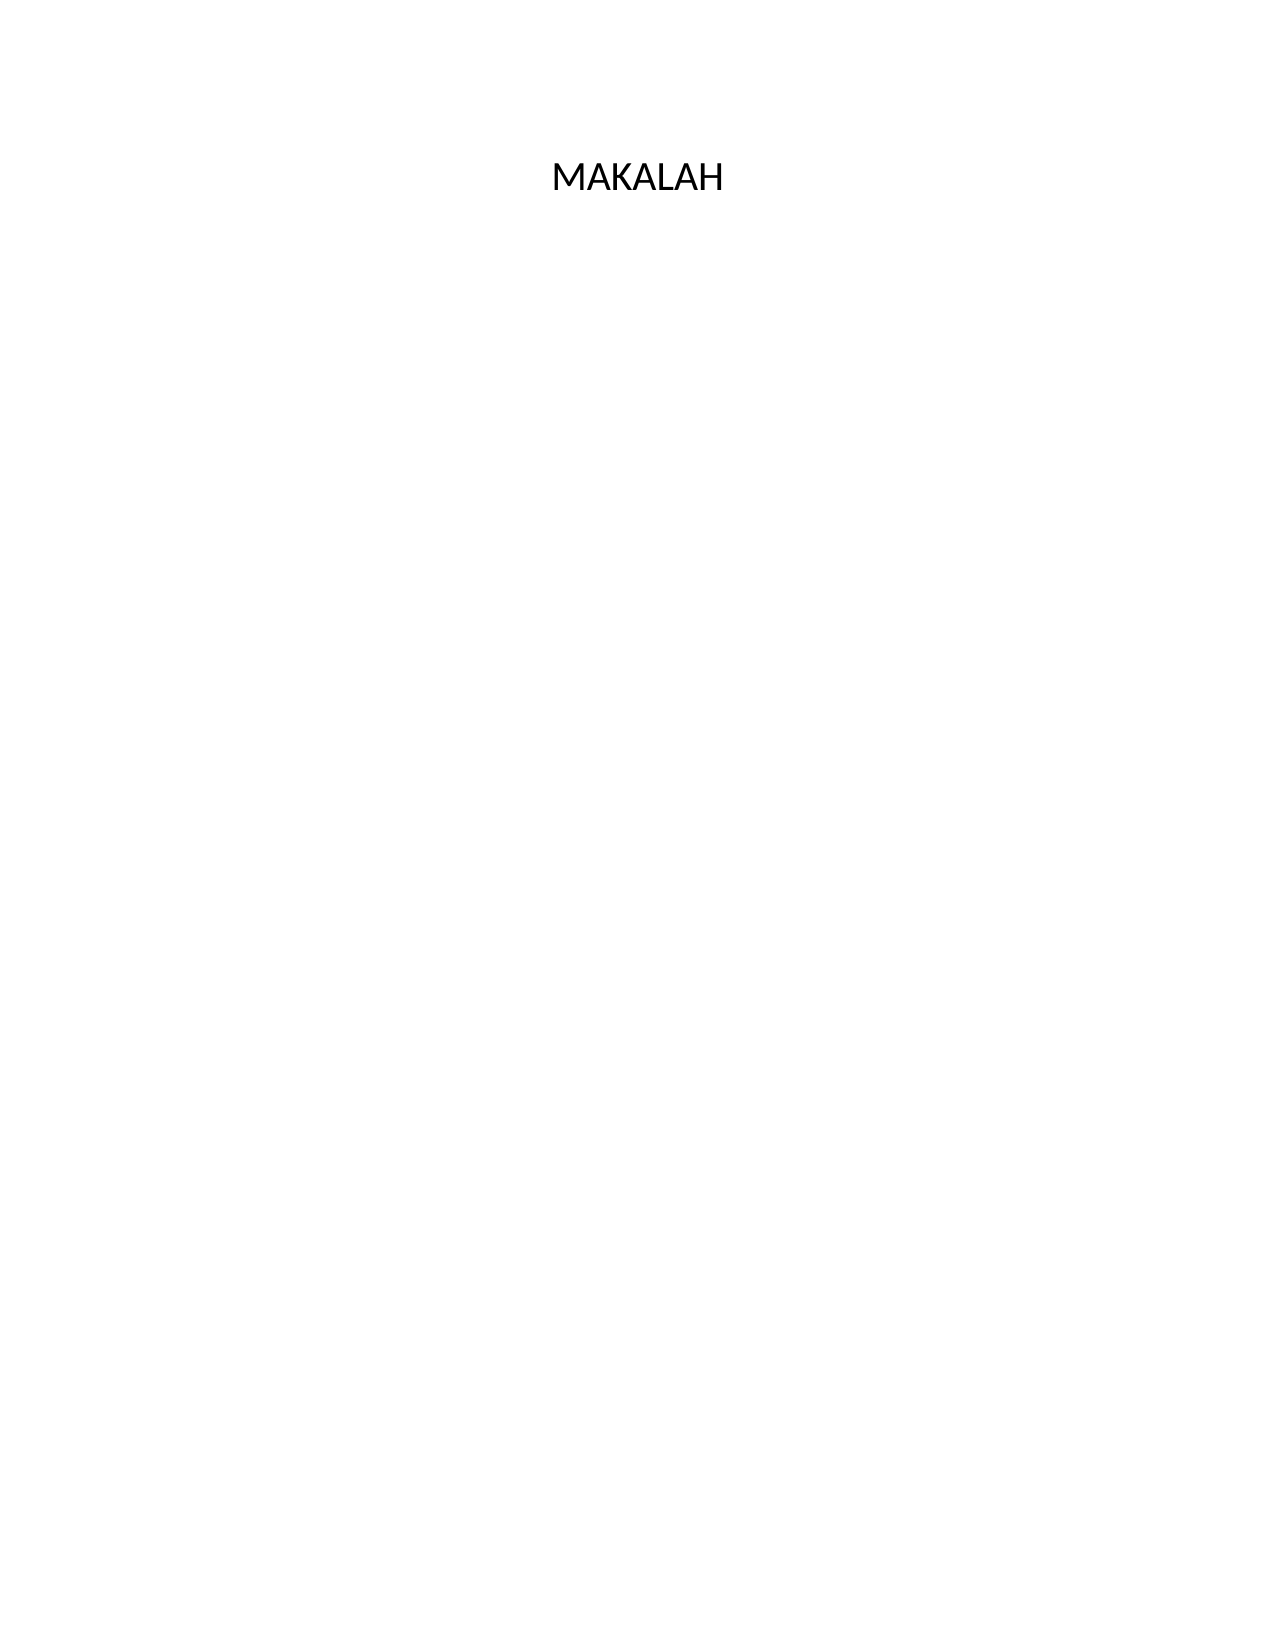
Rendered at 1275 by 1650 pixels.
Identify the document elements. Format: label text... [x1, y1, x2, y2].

text MAKALAH [150, 150, 1125, 201]
